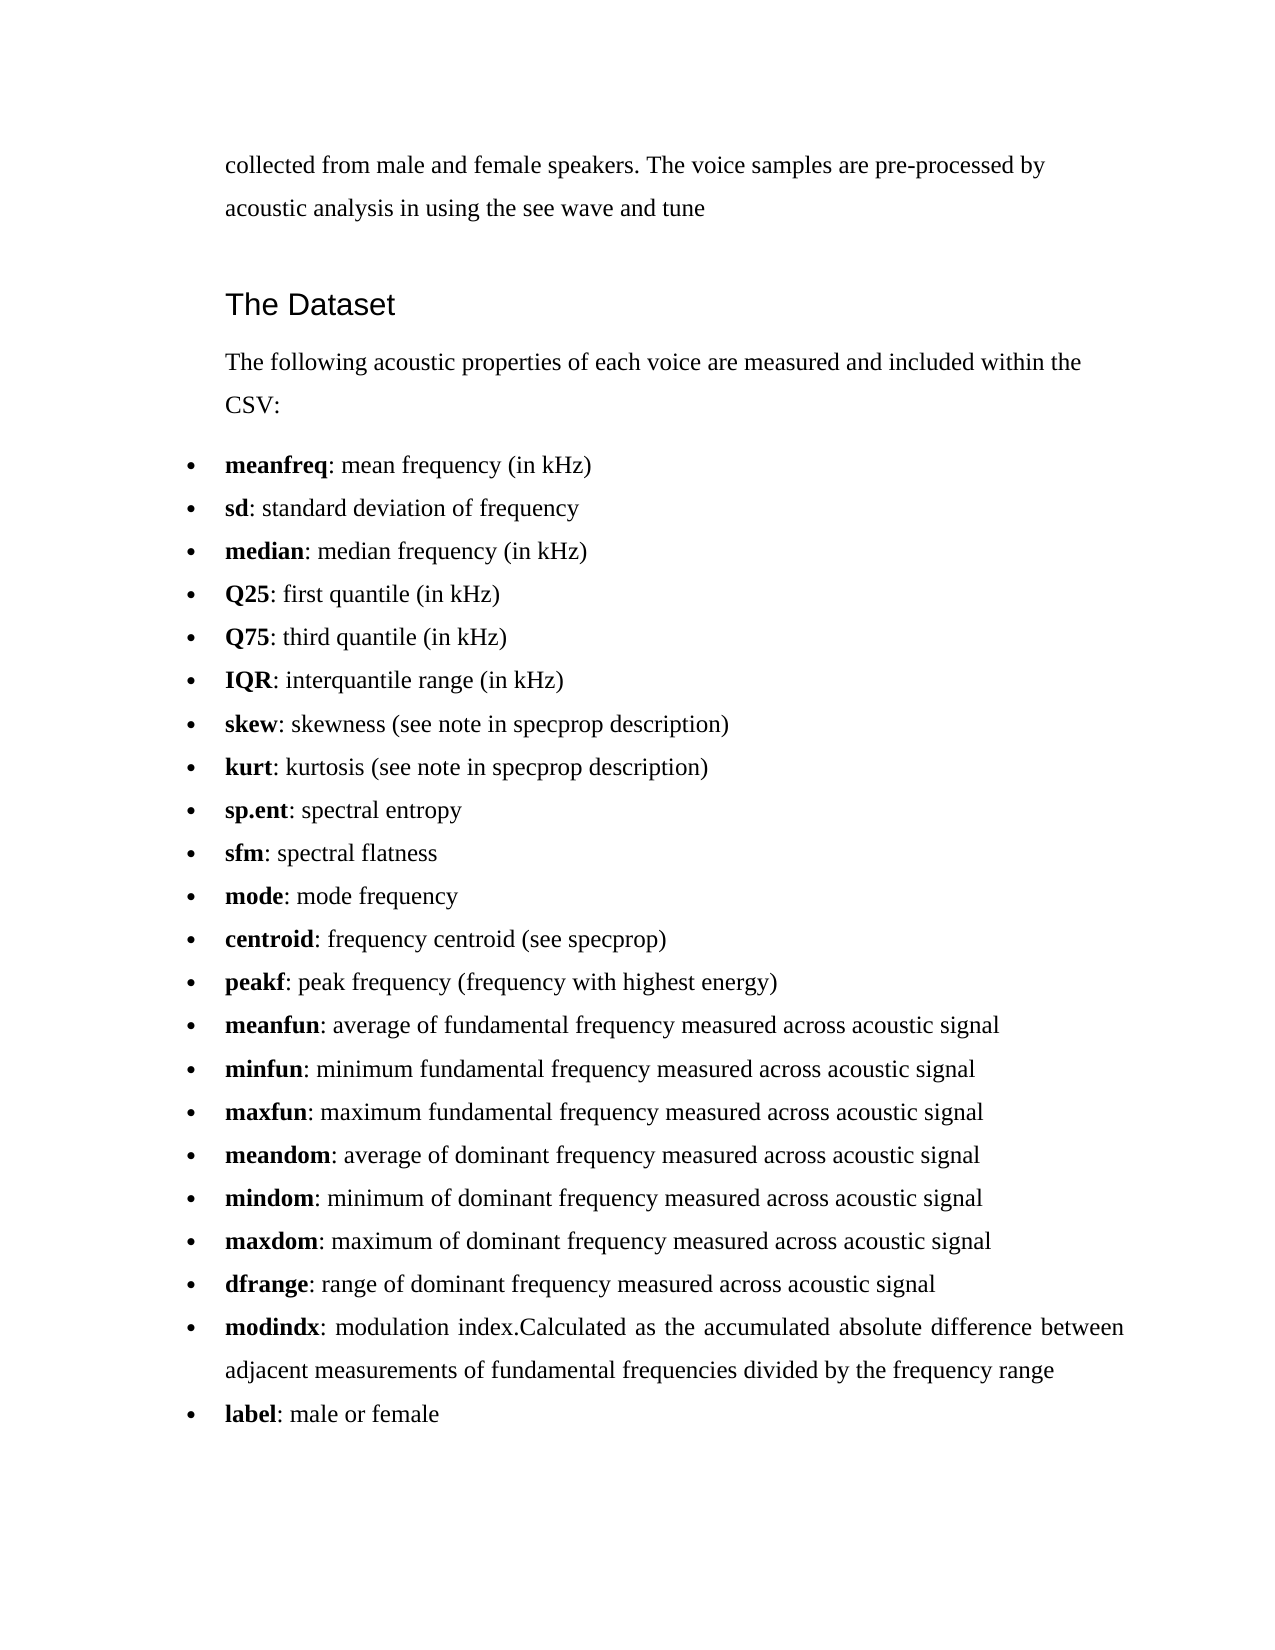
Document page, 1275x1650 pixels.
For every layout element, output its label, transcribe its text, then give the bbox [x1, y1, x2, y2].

list kurt: kurtosis (see note in specprop description) [187, 752, 1125, 781]
list sfm: spectral flatness [187, 838, 1125, 867]
list centroid: frequency centroid (see specprop) [187, 924, 1125, 953]
list meanfreq: mean frequency (in kHz) [187, 450, 1125, 479]
list modindx: modulation index.Calculated as the accumulated absolute difference between adjacent measurements of fundamental frequencies divided by the frequency range [187, 1312, 1125, 1384]
list skew: skewness (see note in specprop description) [187, 709, 1125, 737]
list Q25: first quantile (in kHz) [187, 579, 1125, 608]
text The following acoustic properties of each voice are measured and included within the CSV: [225, 347, 1125, 419]
list minfun: minimum fundamental frequency measured across acoustic signal [187, 1054, 1125, 1082]
list label: male or female [187, 1399, 1125, 1427]
list IQR: interquantile range (in kHz) [187, 666, 1125, 694]
list meanfun: average of fundamental frequency measured across acoustic signal [187, 1011, 1125, 1039]
subtitle The Dataset [225, 286, 1125, 322]
list sd: standard deviation of frequency [187, 493, 1125, 522]
list meandom: average of dominant frequency measured across acoustic signal [187, 1140, 1125, 1169]
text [225, 150, 1125, 222]
list maxfun: maximum fundamental frequency measured across acoustic signal [187, 1097, 1125, 1126]
list dfrange: range of dominant frequency measured across acoustic signal [187, 1269, 1125, 1298]
list peakf: peak frequency (frequency with highest energy) [187, 967, 1125, 996]
list median: median frequency (in kHz) [187, 536, 1125, 565]
list mindom: minimum of dominant frequency measured across acoustic signal [187, 1183, 1125, 1212]
list sp.ent: spectral entropy [187, 795, 1125, 824]
list maxdom: maximum of dominant frequency measured across acoustic signal [187, 1226, 1125, 1255]
list mode: mode frequency [187, 881, 1125, 910]
list Q75: third quantile (in kHz) [187, 622, 1125, 651]
